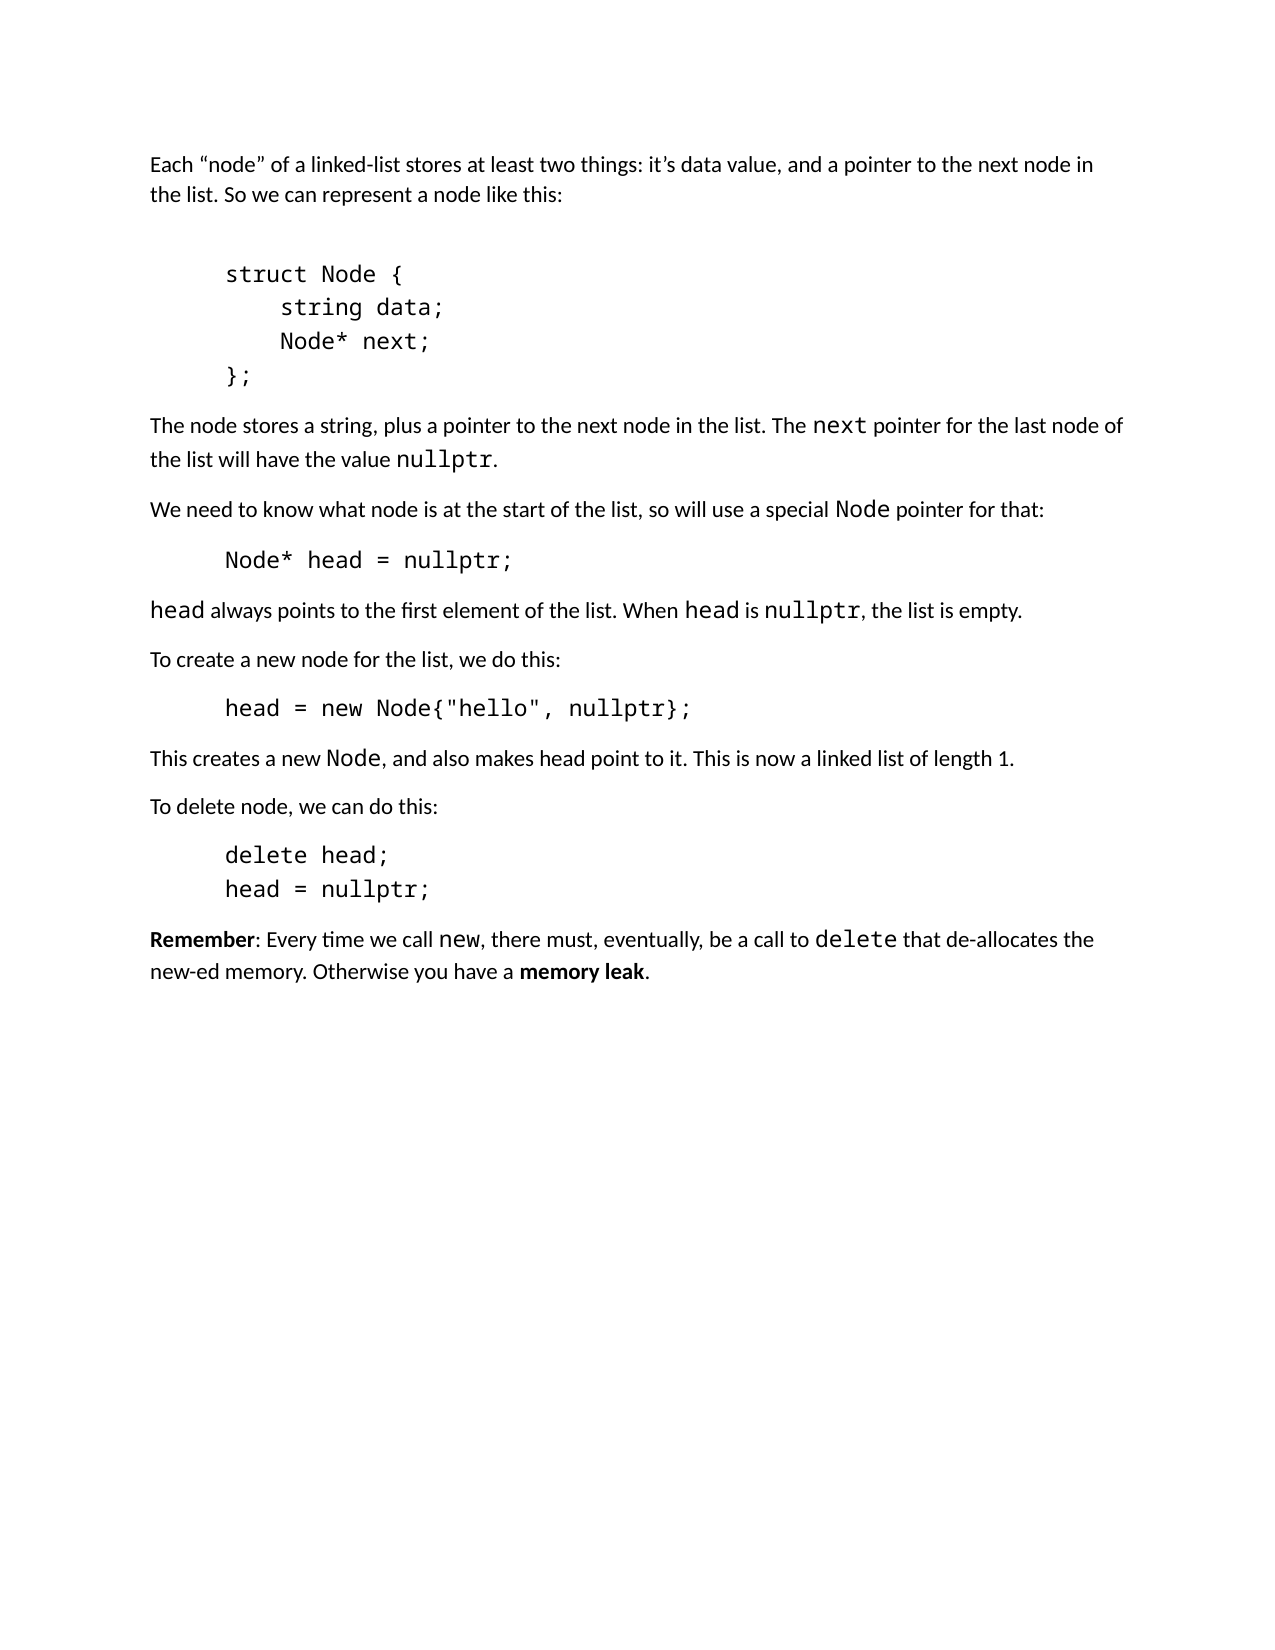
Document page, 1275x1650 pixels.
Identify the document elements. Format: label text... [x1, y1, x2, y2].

text Remember: Every time we call new, there must, eventually, be a call to delete that de-allocates the new-ed memory. Otherwise you have a memory leak. [150, 923, 1125, 985]
text The node stores a string, plus a pointer to the next node in the list. The next pointer for the last node of the list will have the value nullptr. [150, 409, 1125, 474]
text We need to know what node is at the start of the list, so will use a special Node pointer for that: [150, 493, 1125, 525]
text struct Node { string data; Node* next; }; [225, 227, 1125, 390]
text Each “node” of a linked-list stores at least two things: it’s data value, and a pointer to the next node in the list. So we can represent a node like this: [150, 150, 1125, 208]
text head always points to the first element of the list. When head is nullptr, the list is empty. [150, 594, 1125, 626]
text To delete node, we can do this: [150, 792, 1125, 820]
text This creates a new Node, and also makes head point to it. This is now a linked list of length 1. [150, 742, 1125, 773]
text head = new Node{"hello", nullptr}; [225, 692, 1125, 723]
text Node* head = nullptr; [225, 544, 1125, 575]
text delete head; head = nullptr; [225, 839, 1125, 904]
text To create a new node for the list, we do this: [150, 645, 1125, 673]
